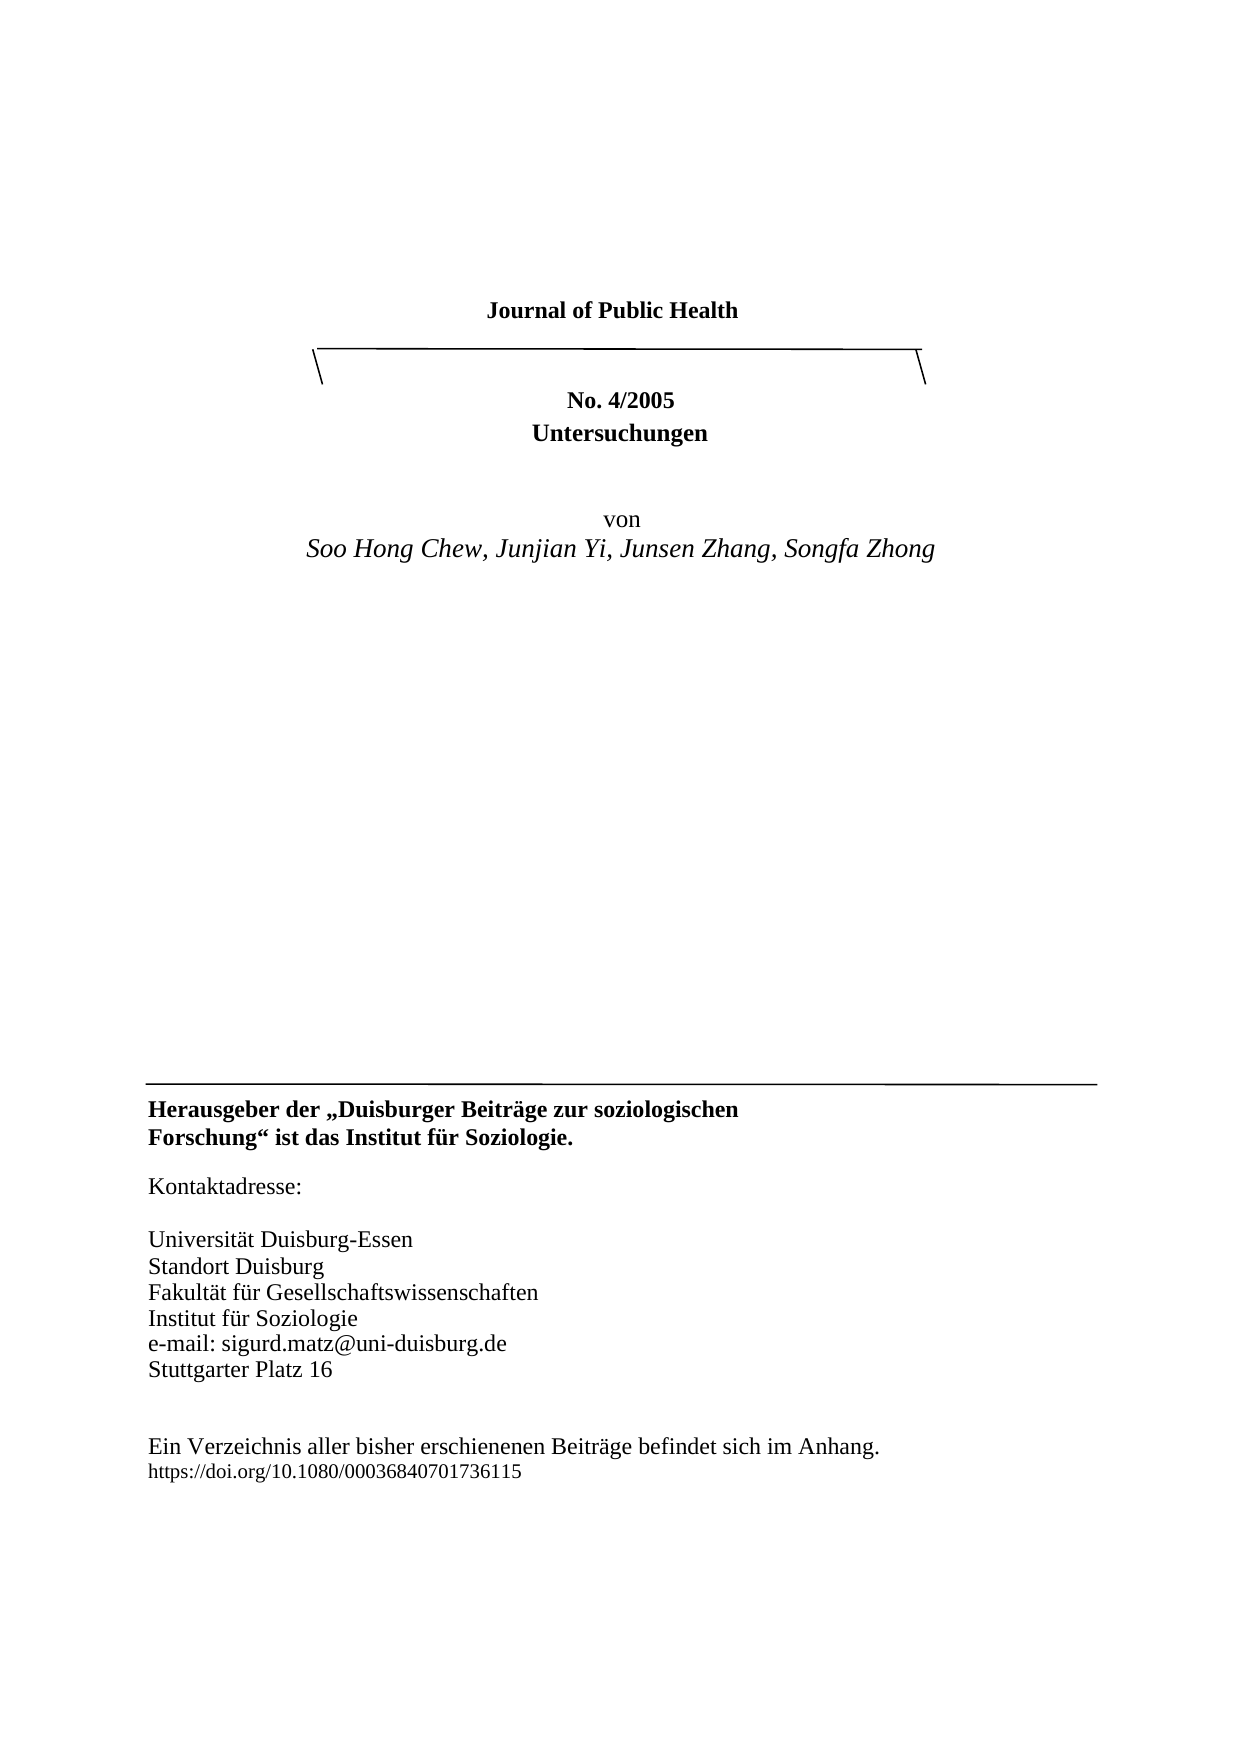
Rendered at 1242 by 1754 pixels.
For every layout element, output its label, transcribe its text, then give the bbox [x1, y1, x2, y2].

text von [148, 504, 1096, 533]
text Ein Verzeichnis aller bisher erschienenen Beiträge befindet sich im Anhang. [148, 1432, 1092, 1459]
text Soo Hong Chew, Junjian Yi, Junsen Zhang, Songfa Zhong [148, 533, 1094, 564]
text Journal of Public Health [148, 297, 1077, 324]
text e-mail: sigurd.matz@uni-duisburg.de [148, 1332, 1092, 1357]
text Stuttgarter Platz 16 [148, 1357, 443, 1383]
text Herausgeber der „Duisburger Beiträge zur soziologischen Forschung“ ist das Institut für Soziologie. [148, 1096, 837, 1150]
text Fakultät für Gesellschaftswissenschaften [148, 1280, 1092, 1306]
text Universität Duisburg-Essen [148, 1225, 1092, 1253]
text Institut für Soziologie [148, 1306, 1092, 1332]
text Untersuchungen [148, 418, 1092, 446]
text Standort Duisburg [148, 1253, 1092, 1280]
text https://doi.org/10.1080/00036840701736115 [148, 1459, 1092, 1483]
text No. 4/2005 [148, 386, 1094, 414]
text Kontaktadresse: [148, 1172, 1092, 1199]
